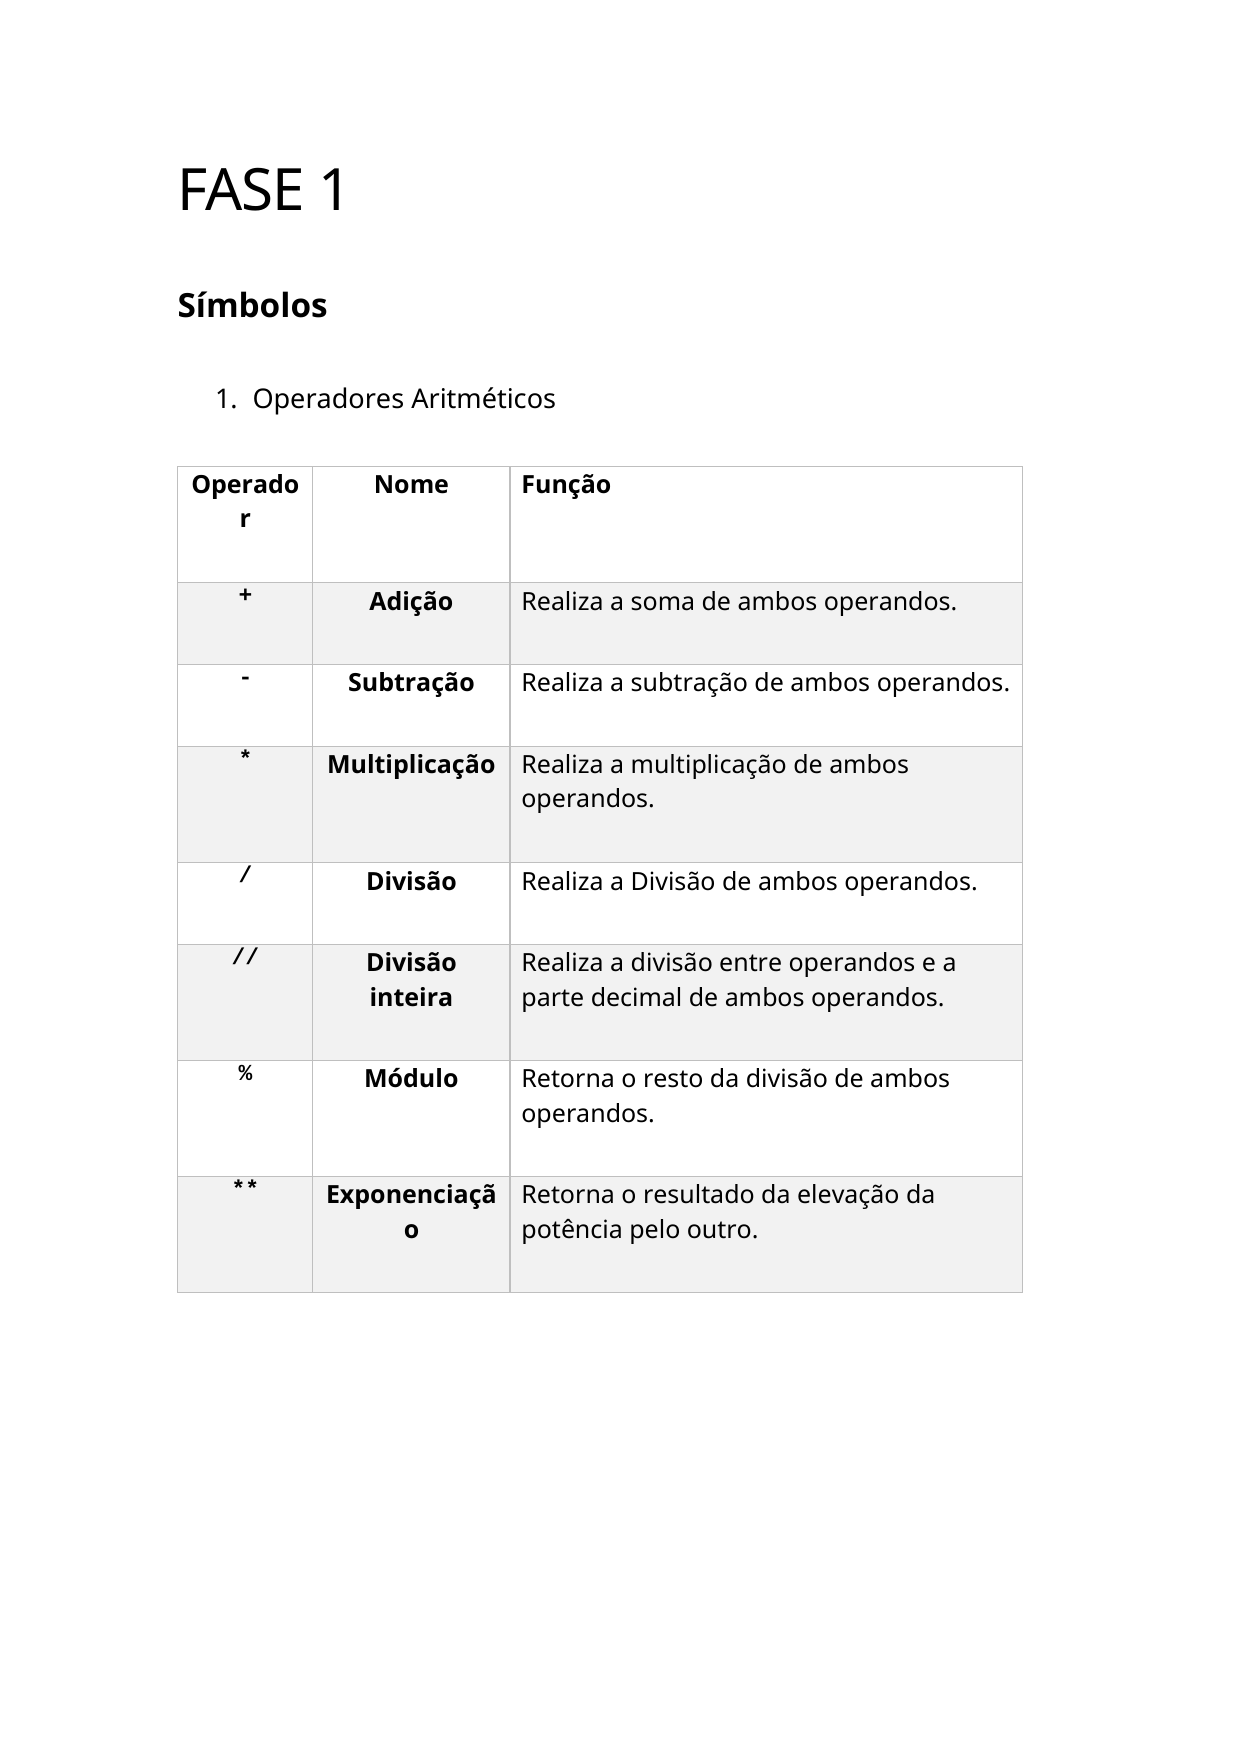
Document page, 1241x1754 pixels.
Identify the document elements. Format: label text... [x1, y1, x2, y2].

table_cell * [178, 747, 312, 862]
table_cell ** [178, 1177, 312, 1292]
title FASE 1 [177, 148, 1063, 227]
table_cell Realiza a multiplicação de ambos operandos. [511, 747, 1022, 862]
table_cell Adição [313, 583, 509, 664]
table_cell Subtração [313, 665, 509, 746]
table_header Operador [178, 467, 312, 582]
table_cell / [178, 863, 312, 944]
table_cell Realiza a divisão entre operandos e a parte decimal de ambos operandos. [511, 945, 1022, 1060]
table_header Nome [313, 467, 509, 582]
table_cell + [178, 583, 312, 664]
table_cell Módulo [313, 1061, 509, 1176]
table_cell Retorna o resultado da elevação da potência pelo outro. [511, 1177, 1022, 1292]
table_cell % [178, 1061, 312, 1176]
table_cell Retorna o resto da divisão de ambos operandos. [511, 1061, 1022, 1176]
table_cell // [178, 945, 312, 1060]
table_cell Divisão [313, 863, 509, 944]
table_cell - [178, 665, 312, 746]
table_cell Realiza a subtração de ambos operandos. [511, 665, 1022, 746]
table_cell Realiza a soma de ambos operandos. [511, 583, 1022, 664]
subtitle Operadores Aritméticos [215, 379, 1063, 416]
table_cell Realiza a Divisão de ambos operandos. [511, 863, 1022, 944]
table_cell Exponenciação [313, 1177, 509, 1292]
table_cell Divisão inteira [313, 945, 509, 1060]
subtitle Símbolos [177, 282, 1063, 328]
table_cell Multiplicação [313, 747, 509, 862]
table_header Função [511, 467, 1022, 582]
